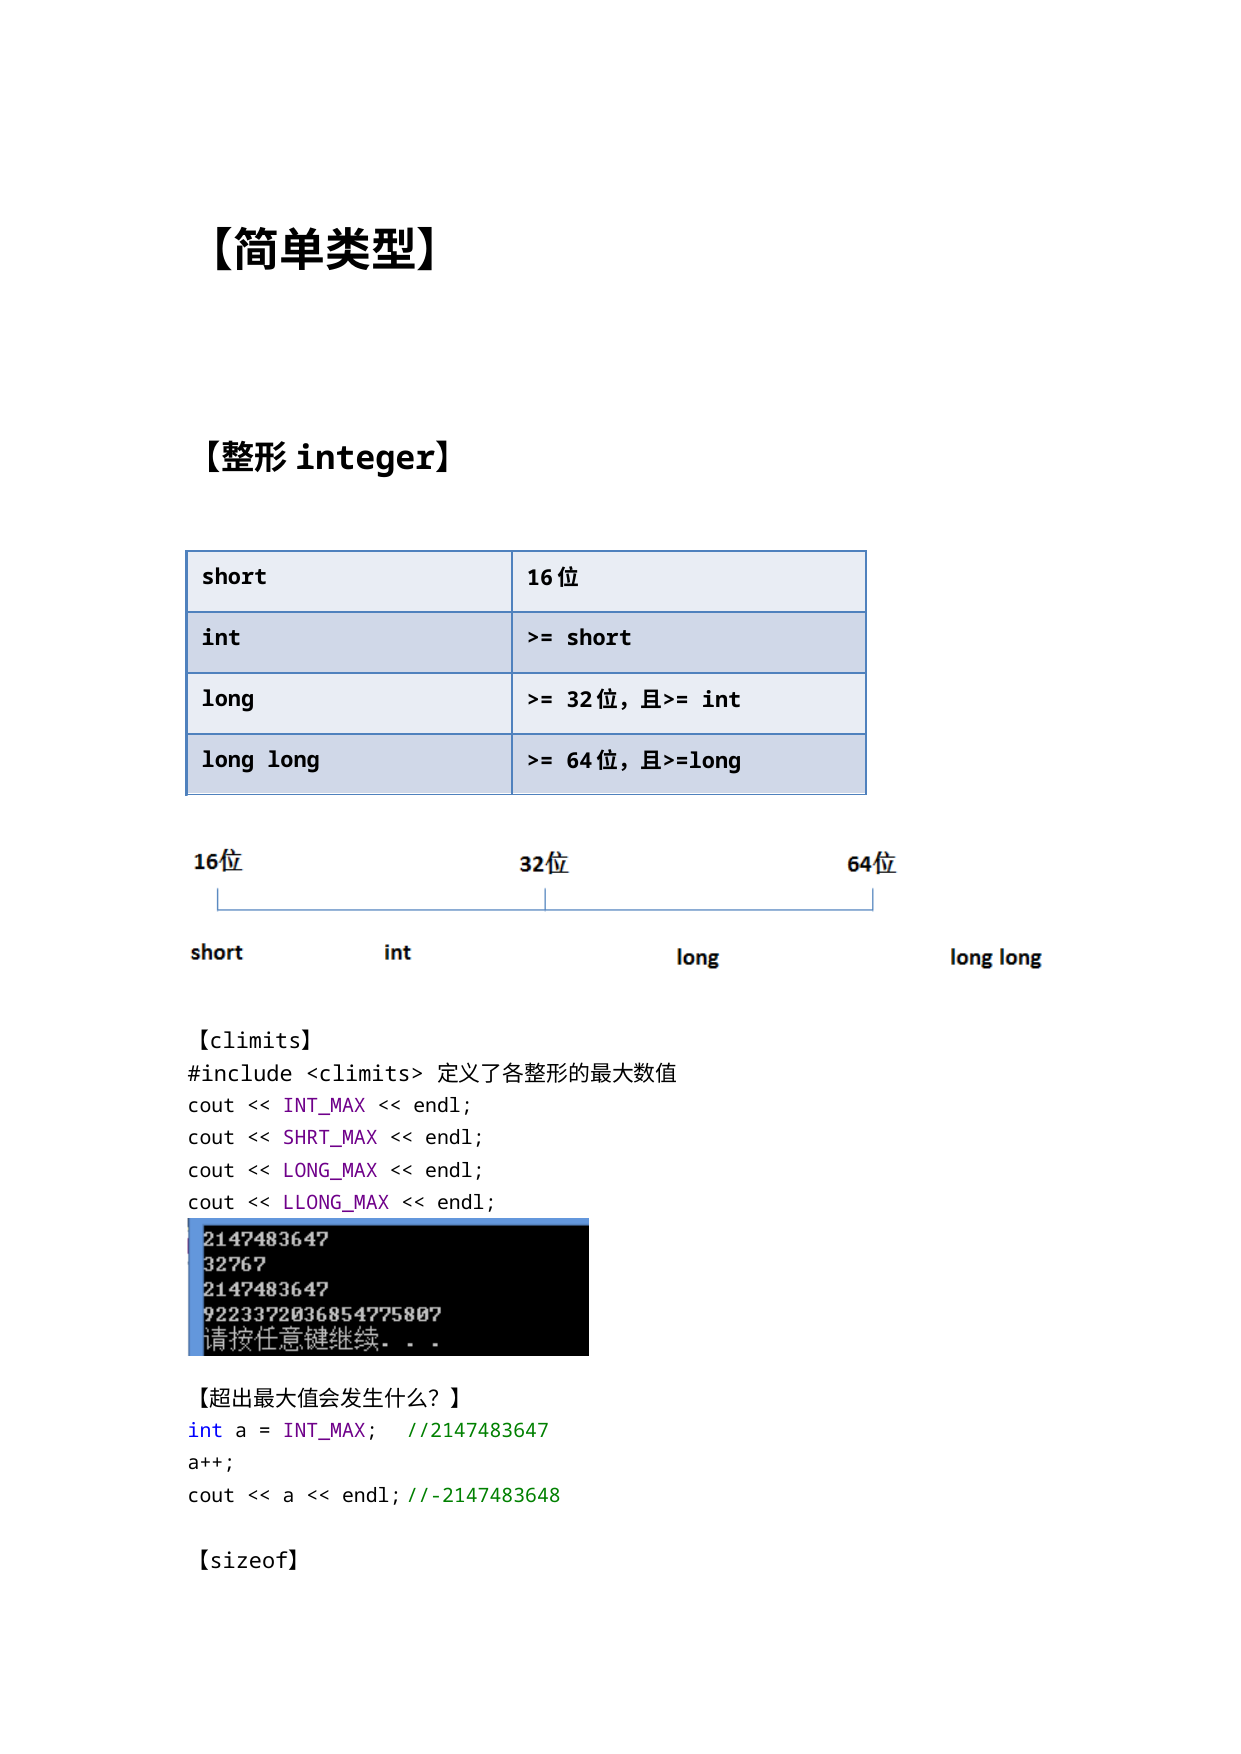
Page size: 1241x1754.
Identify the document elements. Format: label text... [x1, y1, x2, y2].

text cout << LLONG_MAX << endl; [187, 1186, 1053, 1218]
text cout << SHRT_MAX << endl; [187, 1121, 1053, 1153]
text 【超出最大值会发生什么？】 [187, 1381, 1053, 1413]
table_cell >= short [513, 613, 865, 672]
table_cell long long [188, 735, 511, 793]
text cout << a << endl; //-2147483648 [187, 1478, 1053, 1511]
text cout << LONG_MAX << endl; [187, 1153, 1053, 1186]
text cout << INT_MAX << endl; [187, 1088, 1053, 1121]
text 【climits】 [187, 1023, 1053, 1056]
subtitle 【简单类型】 [187, 197, 1053, 295]
table_header 16位 [513, 552, 865, 611]
text #include <climits> 定义了各整形的最大数值 [187, 1056, 1053, 1088]
table_cell >= 64位，且>=long [513, 735, 865, 793]
text 【sizeof】 [187, 1543, 1053, 1576]
picture [187, 795, 1053, 1000]
table_cell int [188, 613, 511, 672]
table_cell long [188, 674, 511, 733]
table_cell >= 32位，且>= int [513, 674, 865, 733]
text int a = INT_MAX; //2147483647 [187, 1413, 1053, 1446]
table_header short [188, 552, 511, 611]
subtitle 【整形 integer】 [187, 423, 1053, 488]
text a++; [187, 1446, 1053, 1478]
picture [187, 1218, 589, 1356]
